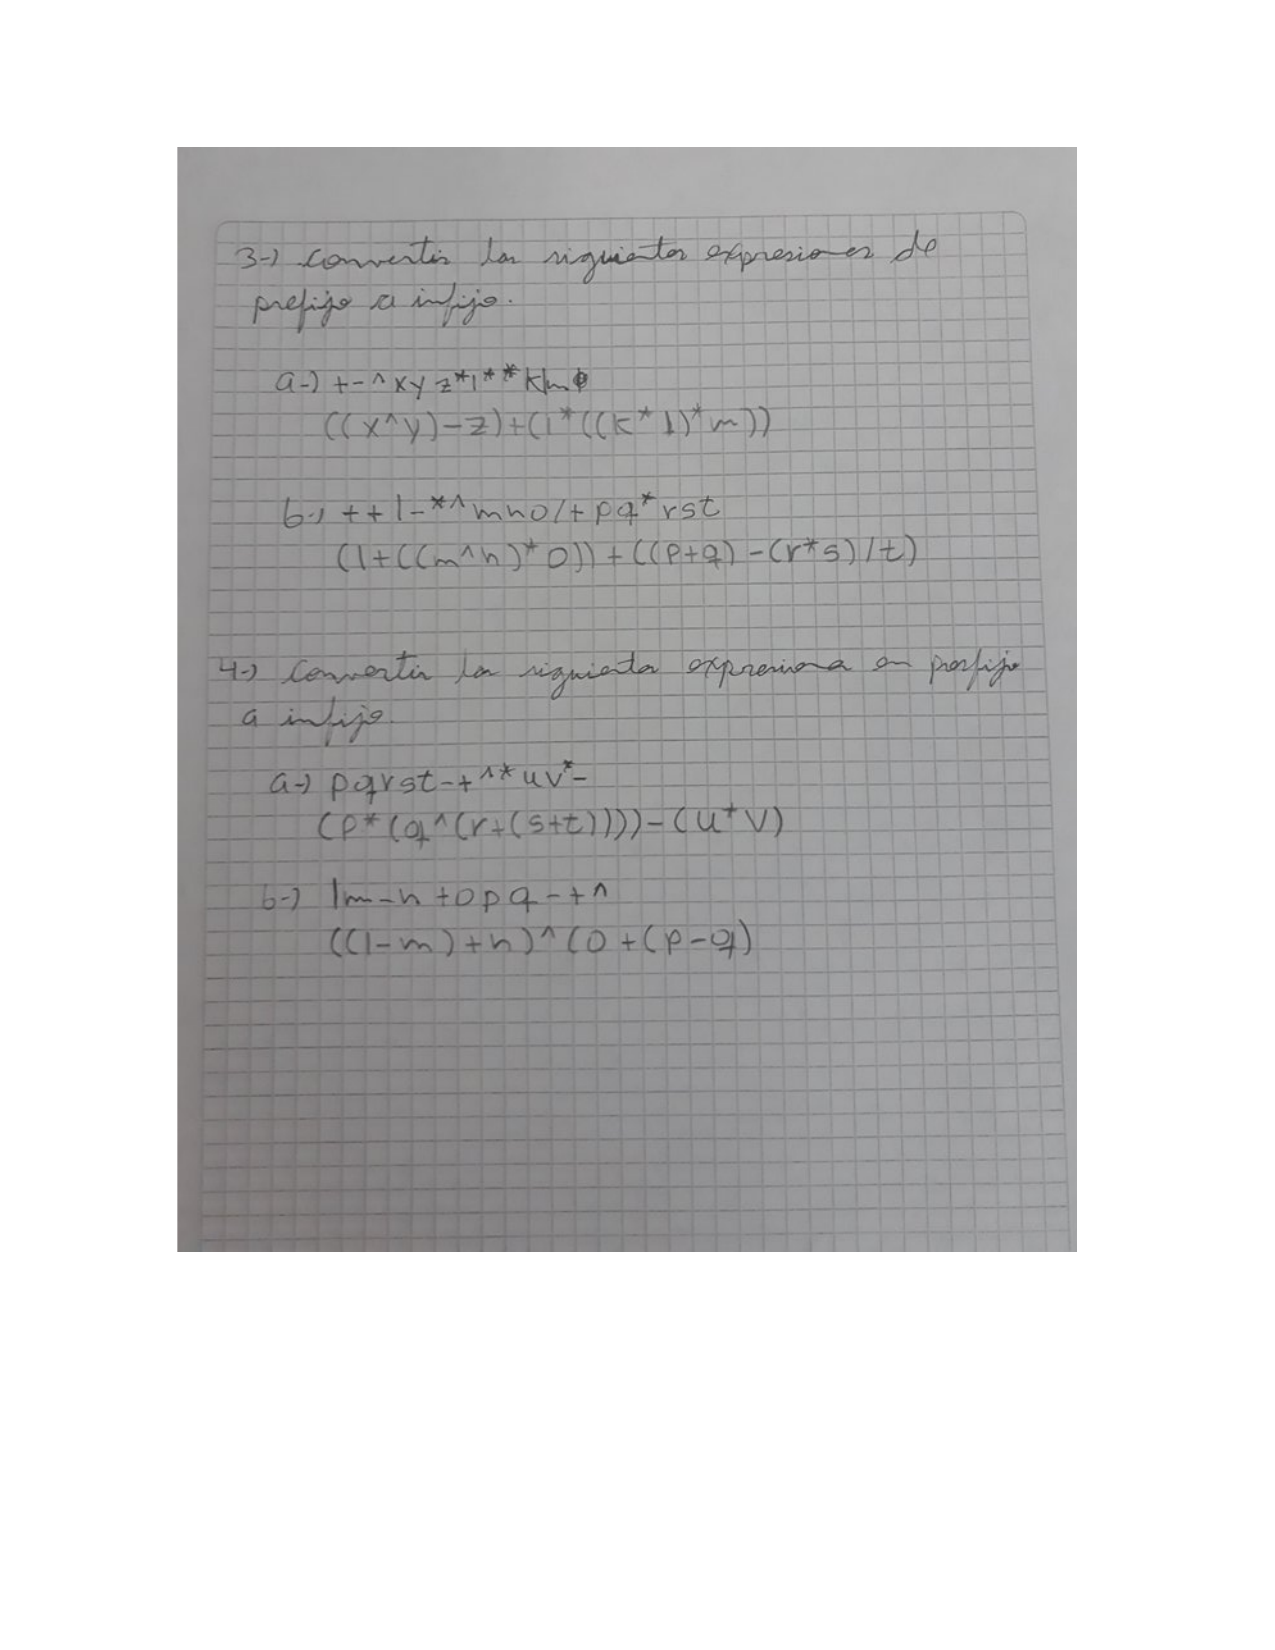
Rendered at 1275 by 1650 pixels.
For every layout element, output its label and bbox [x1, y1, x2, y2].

picture [177, 147, 1077, 1252]
